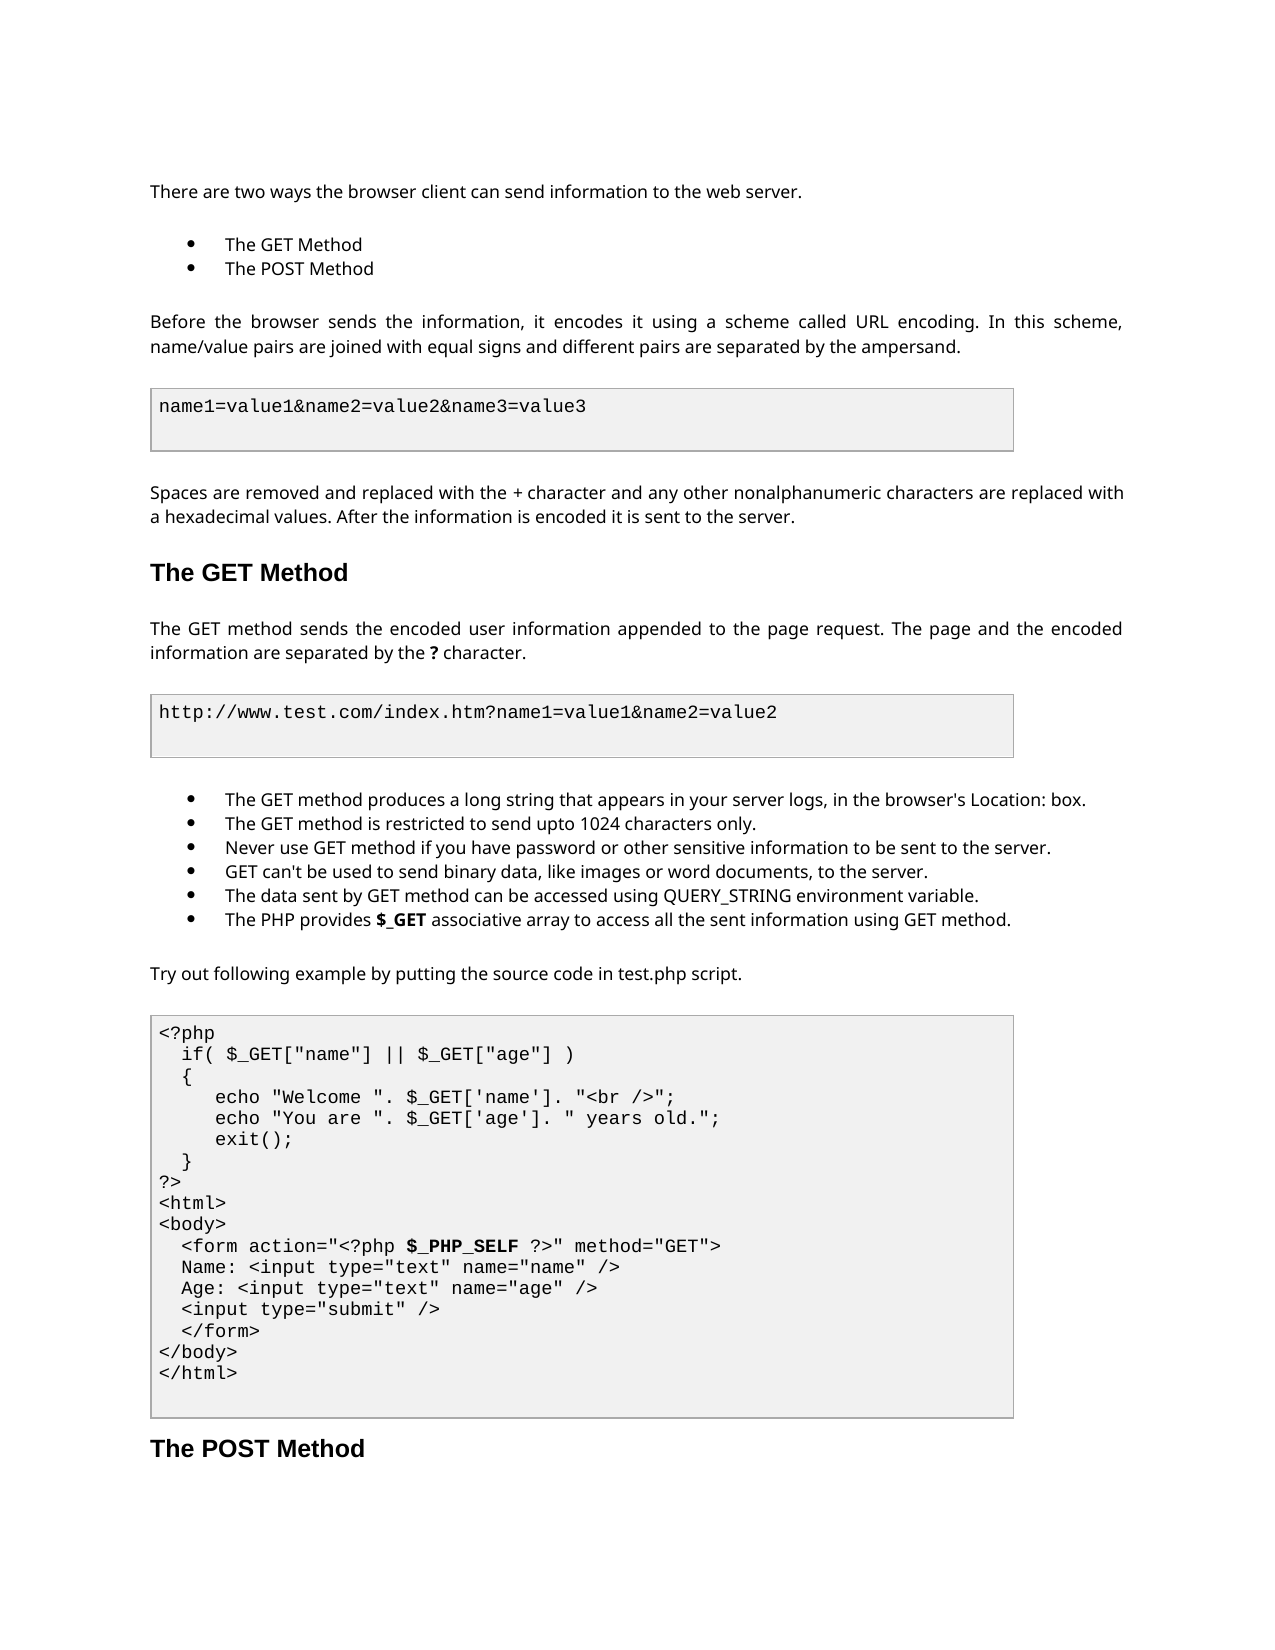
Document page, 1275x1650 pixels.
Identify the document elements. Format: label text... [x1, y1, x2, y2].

text The GET Method [150, 558, 1125, 587]
text The GET method sends the encoded user information appended to the page request. The page and the encoded information are separated by the ? character. [150, 616, 1125, 664]
list Never use GET method if you have password or other sensitive information to be sent to the server. [187, 835, 1125, 859]
list GET can't be used to send binary data, like images or word documents, to the server. [187, 859, 1125, 884]
list The GET method produces a long string that appears in your server logs, in the browser's Location: box. [187, 787, 1125, 811]
text The POST Method [150, 1434, 1125, 1463]
list The GET method is restricted to send upto 1024 characters only. [187, 811, 1125, 835]
list The PHP provides $_GET associative array to access all the sent information using GET method. [187, 908, 1125, 932]
list The GET Method [187, 232, 1125, 257]
table_header http://www.test.com/index.htm?name1=value1&name2=value2 [152, 695, 1013, 756]
list The POST Method [187, 257, 1125, 281]
table_header <?php if( $_GET["name"] || $_GET["age"] ) { echo "Welcome ". $_GET['name']. "<br />"; echo "You are ". $_GET['age']. " years old."; exit(); } ?> <html> <body> <form action="<?php $_PHP_SELF ?>" method="GET"> Name: <input type="text" name="name" /> Age: <input type="text" name="age" /> <input type="submit" /> </form> </body> </html> [152, 1016, 1013, 1417]
text Try out following example by putting the source code in test.php script. [150, 961, 1125, 985]
text Spaces are removed and replaced with the + character and any other nonalphanumeric characters are replaced with a hexadecimal values. After the information is encoded it is sent to the server. [150, 481, 1125, 529]
text There are two ways the browser client can send information to the web server. [150, 179, 1125, 203]
table_header name1=value1&name2=value2&name3=value3 [152, 389, 1013, 450]
text Before the browser sends the information, it encodes it using a scheme called URL encoding. In this scheme, name/value pairs are joined with equal signs and different pairs are separated by the ampersand. [150, 310, 1125, 358]
list The data sent by GET method can be accessed using QUERY_STRING environment variable. [187, 884, 1125, 908]
